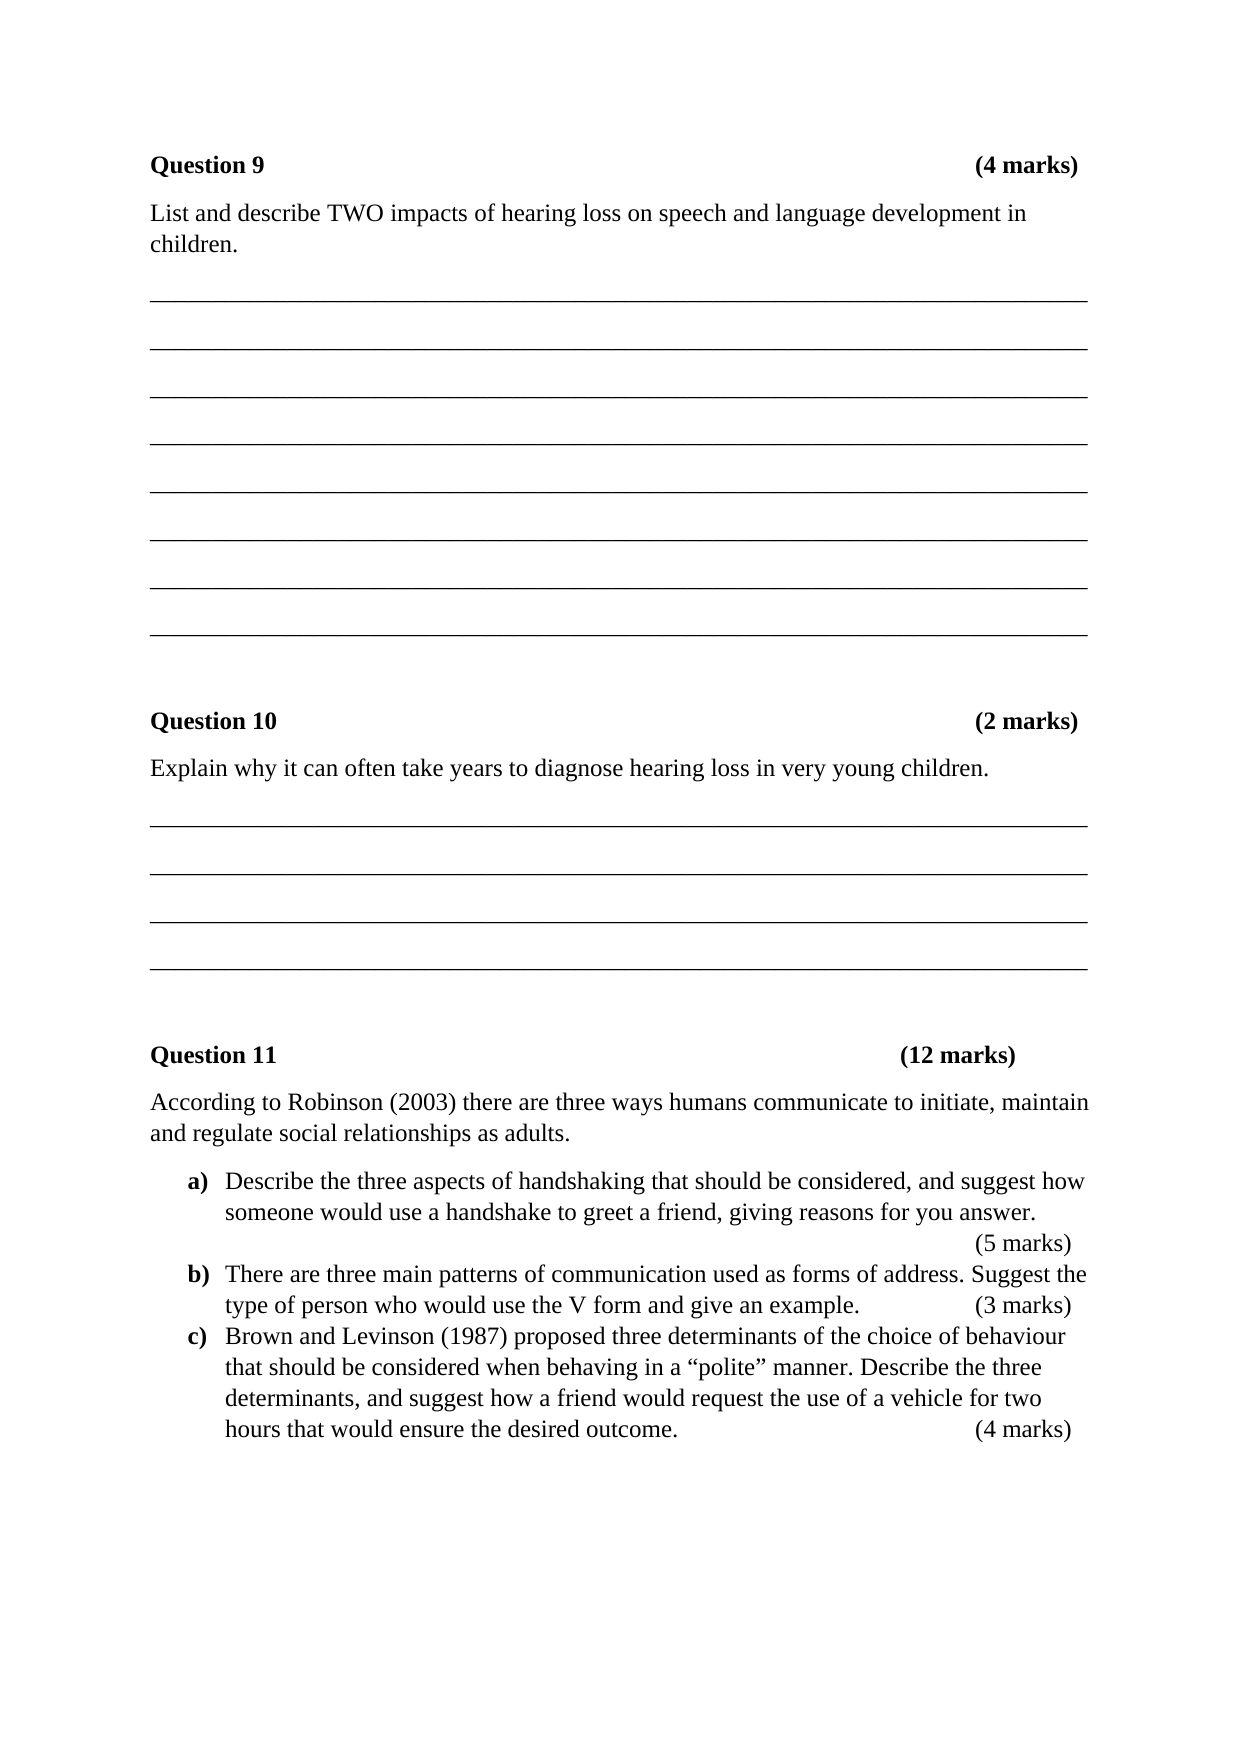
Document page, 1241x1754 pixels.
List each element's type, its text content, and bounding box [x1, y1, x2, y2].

list There are three main patterns of communication used as forms of address. Suggest the type of person who would use the V form and give an example. (3 marks) [187, 1259, 1090, 1319]
text ___________________________________________________________________________ [150, 563, 1090, 591]
text ___________________________________________________________________________ [150, 849, 1090, 878]
text According to Robinson (2003) there are three ways humans communicate to initiate, maintain and regulate social relationships as adults. [150, 1087, 1090, 1147]
list (5 marks) [900, 1228, 1090, 1257]
text ___________________________________________________________________________ [150, 419, 1090, 448]
text ___________________________________________________________________________ [150, 897, 1090, 925]
text ___________________________________________________________________________ [150, 467, 1090, 496]
list Brown and Levinson (1987) proposed three determinants of the choice of behaviour that should be considered when behaving in a “polite” manner. Describe the three determinants, and suggest how a friend would request the use of a vehicle for two hours that would ensure the desired outcome. (4 marks) [187, 1321, 1090, 1443]
text ___________________________________________________________________________ [150, 801, 1090, 830]
text Question 10 (2 marks) [150, 706, 1090, 734]
text Question 9 (4 marks) [150, 150, 1090, 179]
text ___________________________________________________________________________ [150, 944, 1090, 973]
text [150, 276, 1090, 305]
list Describe the three aspects of handshaking that should be considered, and suggest how someone would use a handshake to greet a friend, giving reasons for you answer. [187, 1166, 1090, 1226]
text ___________________________________________________________________________ [150, 610, 1090, 639]
text ___________________________________________________________________________ [150, 515, 1090, 544]
text Question 11 (12 marks) [150, 1040, 1090, 1068]
text List and describe TWO impacts of hearing loss on speech and language development in children. [150, 198, 1090, 257]
text ___________________________________________________________________________ [150, 324, 1090, 353]
text ___________________________________________________________________________ [150, 372, 1090, 401]
text Explain why it can often take years to diagnose hearing loss in very young children. [150, 753, 1090, 782]
